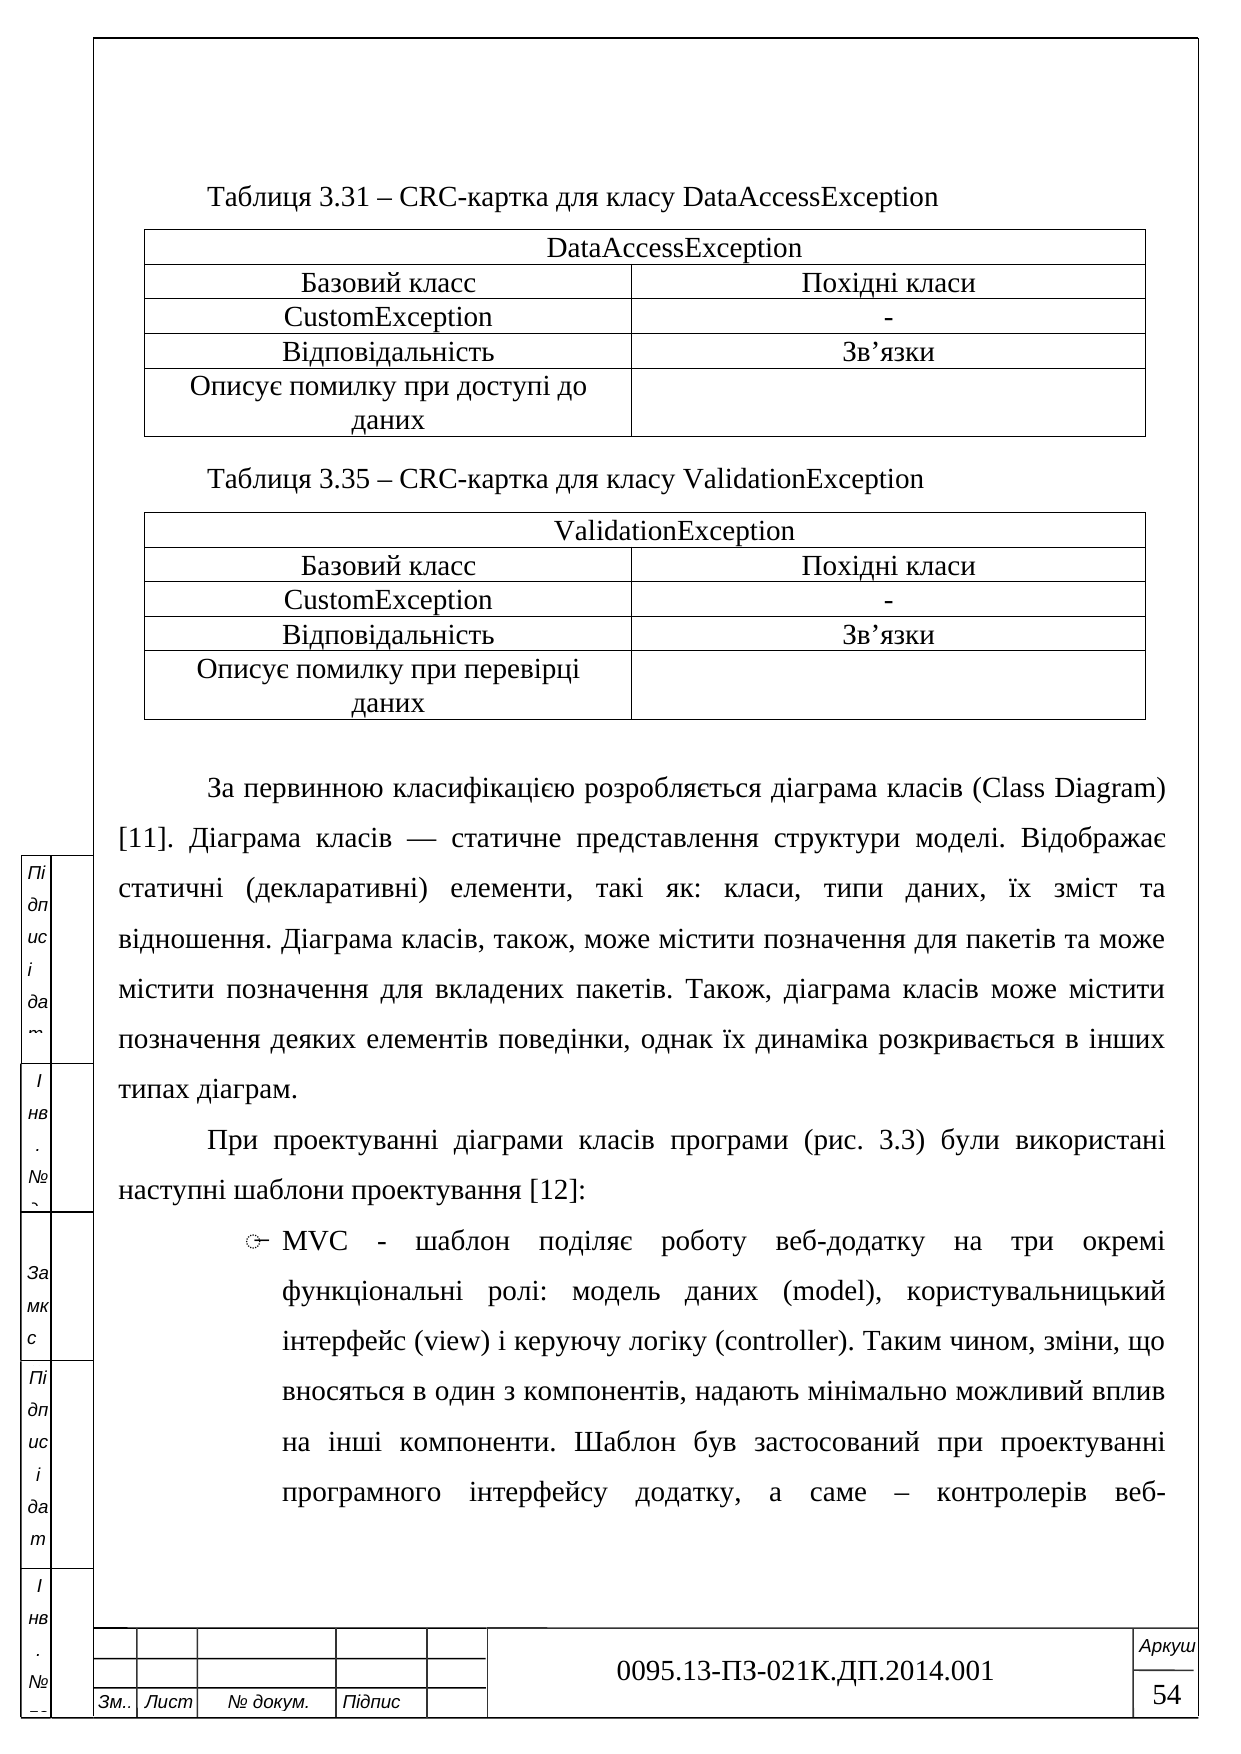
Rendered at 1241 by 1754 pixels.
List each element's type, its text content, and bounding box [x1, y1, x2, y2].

text За первинною класифікацією розробляється діаграма класів (Class Diagram)[11]. Діаграма класів — статичне представлення структури моделі. Відображає статичні (декларативні) елементи, такі як: класи, типи даних, їх зміст та відношення. Діаграма класів, також, може містити позначення для пакетів та може містити позначення для вкладених пакетів. Також, діаграма класів може містити позначення деяких елементів поведінки, однак їх динаміка розкривається в інших типах діаграм. [118, 770, 1167, 1105]
table_cell CustomException [145, 299, 631, 333]
table_cell Похідні класи [632, 265, 1145, 298]
table_cell CustomException [145, 582, 631, 616]
table_header ValidationException [145, 513, 1145, 547]
table_cell Описує помилку при доступі до даних [145, 369, 631, 436]
text Таблиця 3.35 – CRC-картка для класу ValidationException [118, 462, 1167, 495]
table_cell Відповідальність [145, 334, 631, 367]
table_cell [632, 369, 1145, 436]
table_cell Відповідальність [145, 617, 631, 650]
table_cell Описує помилку при перевірці даних [145, 651, 631, 718]
table_cell Зв’язки [632, 617, 1145, 650]
table_cell Базовий класс [145, 265, 631, 298]
text При проектуванні діаграми класів програми (рис. 3.3) були використані наступні шаблони проектування [12]: [118, 1122, 1167, 1206]
table_cell - [632, 582, 1145, 616]
text Таблиця 3.31 – CRC-картка для класу DataAccessException [118, 179, 1167, 212]
table_cell [632, 651, 1145, 718]
table_cell - [632, 299, 1145, 333]
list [244, 1223, 1167, 1508]
table_header DataAccessException [145, 230, 1145, 264]
table_cell Базовий класс [145, 548, 631, 581]
table_cell Похідні класи [632, 548, 1145, 581]
table_cell Зв’язки [632, 334, 1145, 367]
